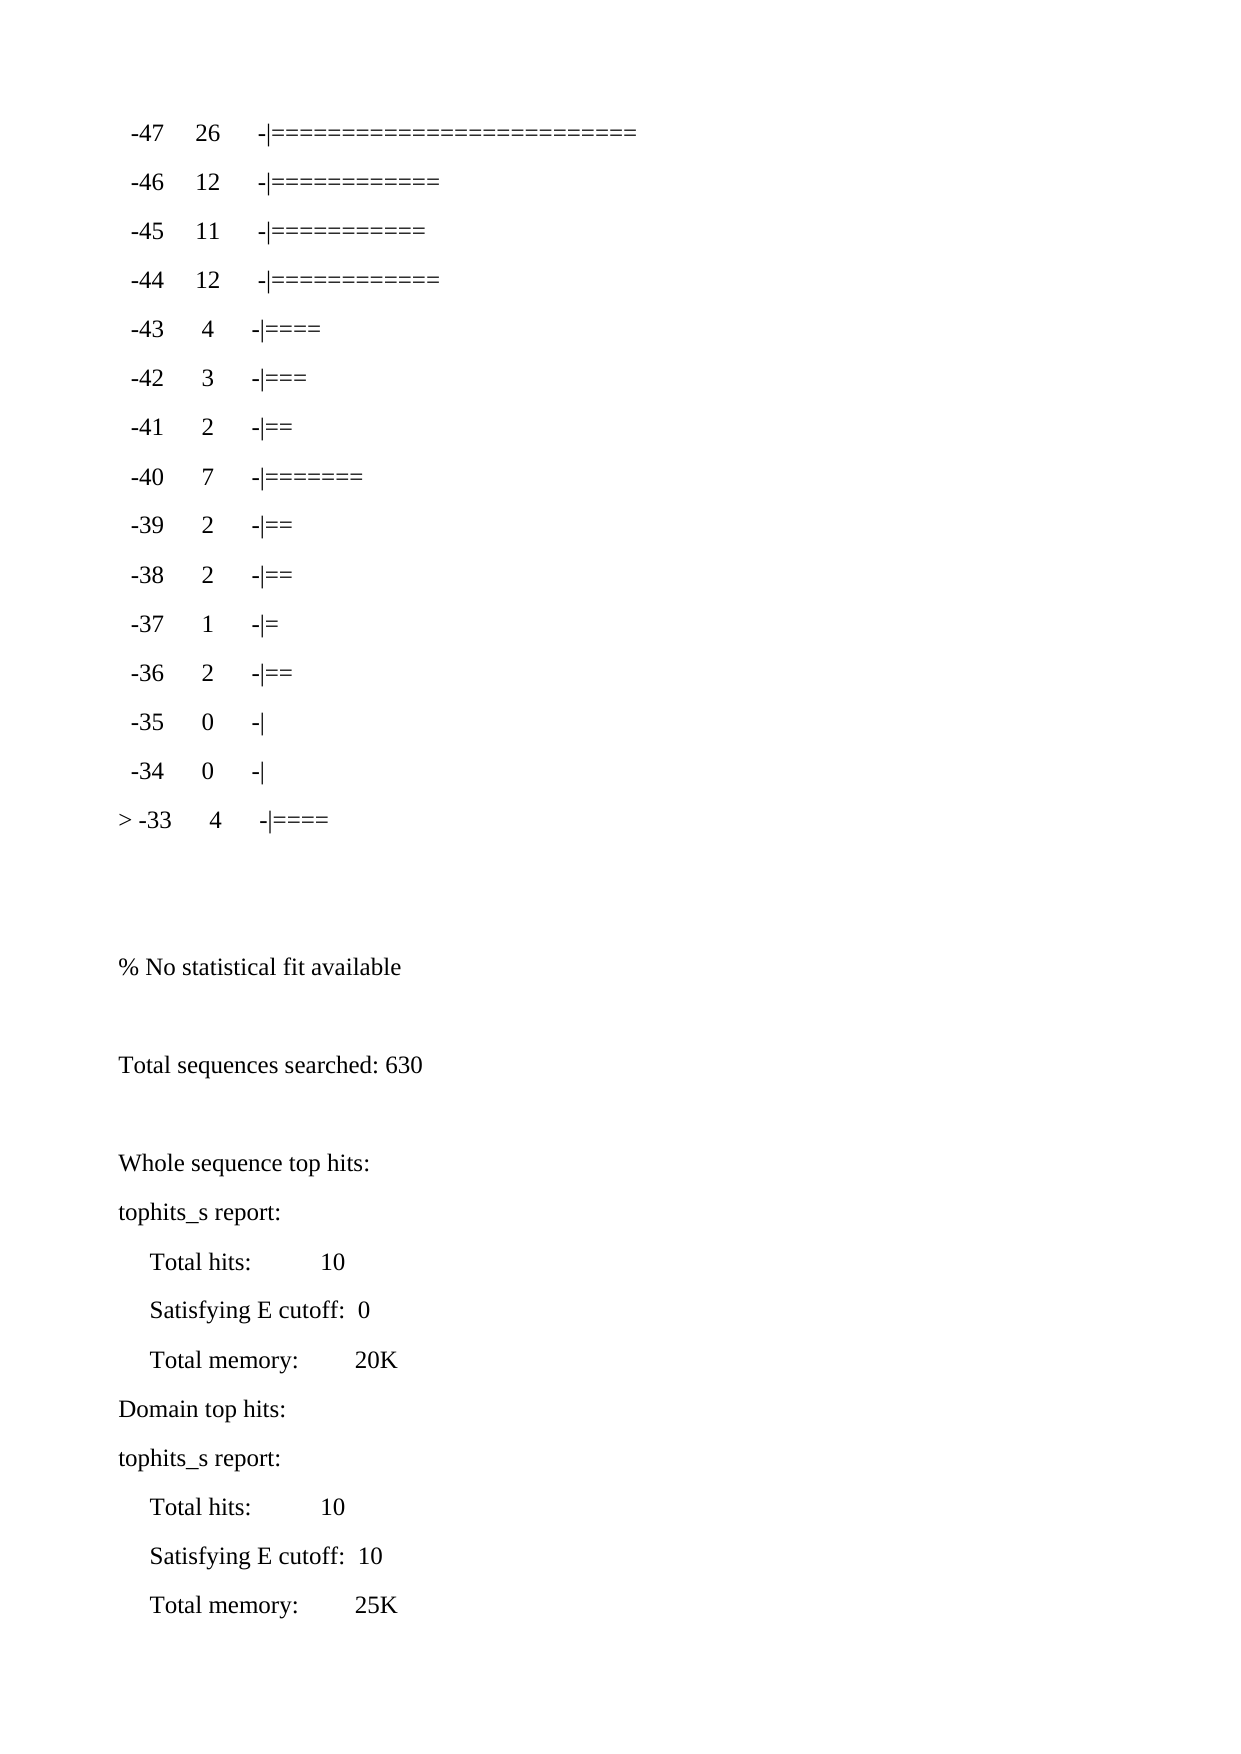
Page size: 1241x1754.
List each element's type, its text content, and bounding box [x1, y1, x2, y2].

text -45 11 -|=========== [118, 216, 1122, 245]
text Total sequences searched: 630 [118, 1050, 1122, 1079]
text Domain top hits: [118, 1394, 1122, 1422]
text > -33 4 -|==== [118, 805, 1122, 834]
text tophits_s report: [118, 1197, 1122, 1226]
text Total memory: 25K [118, 1590, 1122, 1619]
text -46 12 -|============ [118, 167, 1122, 196]
text -36 2 -|== [118, 658, 1122, 687]
text -44 12 -|============ [118, 265, 1122, 294]
text Total memory: 20K [118, 1345, 1122, 1373]
text -38 2 -|== [118, 560, 1122, 588]
text Satisfying E cutoff: 0 [118, 1296, 1122, 1324]
text -47 26 -|========================== [118, 118, 1122, 147]
text Total hits: 10 [118, 1492, 1122, 1521]
text Total hits: 10 [118, 1247, 1122, 1275]
text tophits_s report: [118, 1443, 1122, 1472]
text -37 1 -|= [118, 609, 1122, 637]
text Satisfying E cutoff: 10 [118, 1541, 1122, 1570]
text Whole sequence top hits: [118, 1148, 1122, 1177]
text -42 3 -|=== [118, 363, 1122, 392]
text % No statistical fit available [118, 952, 1122, 981]
text -39 2 -|== [118, 511, 1122, 539]
text -41 2 -|== [118, 412, 1122, 441]
text -40 7 -|======= [118, 462, 1122, 490]
text -35 0 -| [118, 707, 1122, 736]
text -34 0 -| [118, 756, 1122, 785]
text -43 4 -|==== [118, 314, 1122, 343]
